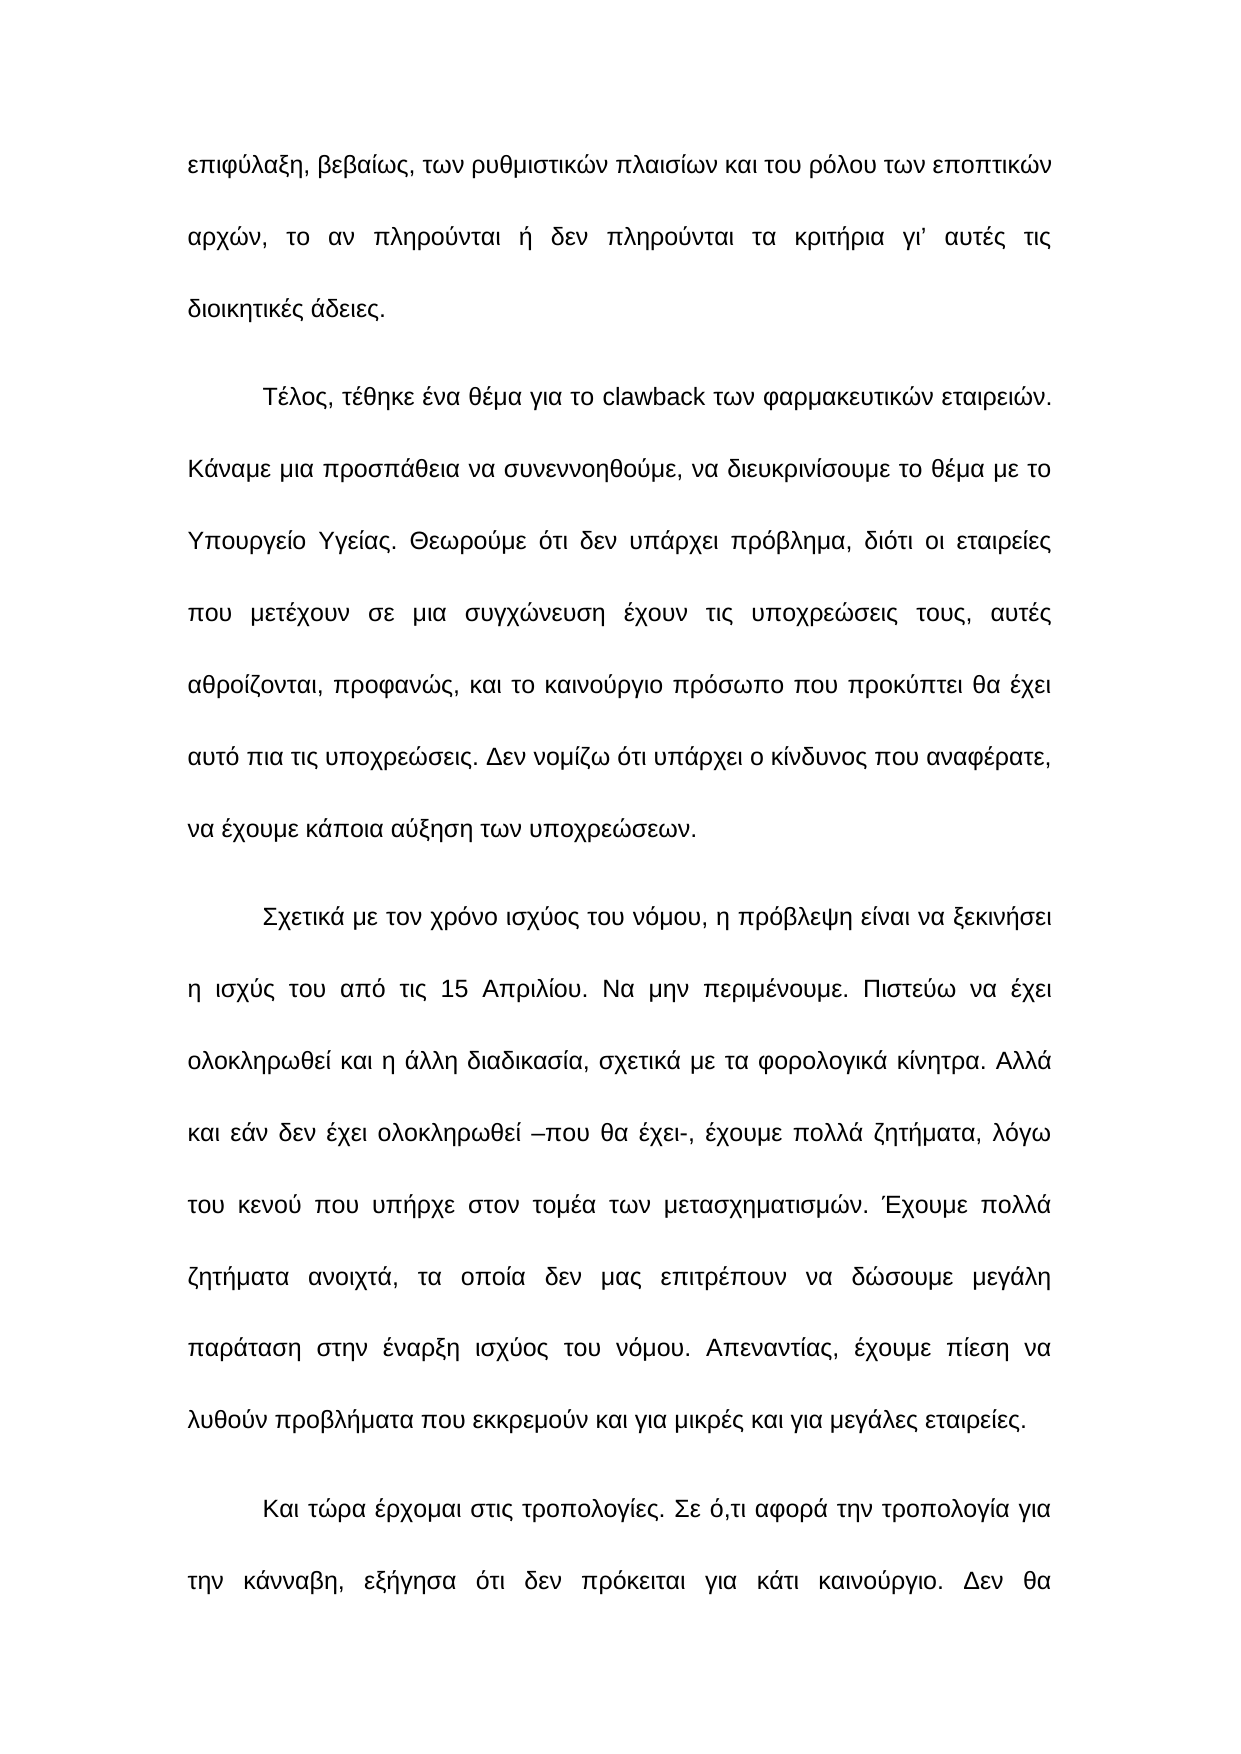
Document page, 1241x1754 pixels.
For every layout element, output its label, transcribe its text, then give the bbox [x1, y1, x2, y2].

text Τέλος, τέθηκε ένα θέμα για το clawback των φαρμακευτικών εταιρειών. Κάναμε μια προσπάθεια να συνεννοηθούμε, να διευκρινίσουμε το θέμα με το Υπουργείο Υγείας. Θεωρούμε ότι δεν υπάρχει πρόβλημα, διότι οι εταιρείες που μετέχουν σε μια συγχώνευση έχουν τις υποχρεώσεις τους, αυτές αθροίζονται, προφανώς, και το καινούργιο πρόσωπο που προκύπτει θα έχει αυτό πια τις υποχρεώσεις. Δεν νομίζω ότι υπάρχει ο κίνδυνος που αναφέρατε, να έχουμε κάποια αύξηση των υποχρεώσεων. [187, 382, 1053, 842]
text Σχετικά με τον χρόνο ισχύος του νόμου, η πρόβλεψη είναι να ξεκινήσει η ισχύς του από τις 15 Απριλίου. Να μην περιμένουμε. Πιστεύω να έχει ολοκληρωθεί και η άλλη διαδικασία, σχετικά με τα φορολογικά κίνητρα. Αλλά και εάν δεν έχει ολοκληρωθεί –που θα έχει-, έχουμε πολλά ζητήματα, λόγω του κενού που υπήρχε στον τομέα των μετασχηματισμών. Έχουμε πολλά ζητήματα ανοιχτά, τα οποία δεν μας επιτρέπουν να δώσουμε μεγάλη παράταση στην έναρξη ισχύος του νόμου. Απεναντίας, έχουμε πίεση να λυθούν προβλήματα που εκκρεμούν και για μικρές και για μεγάλες εταιρείες. [187, 902, 1053, 1434]
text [187, 150, 1053, 322]
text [187, 1494, 1053, 1594]
